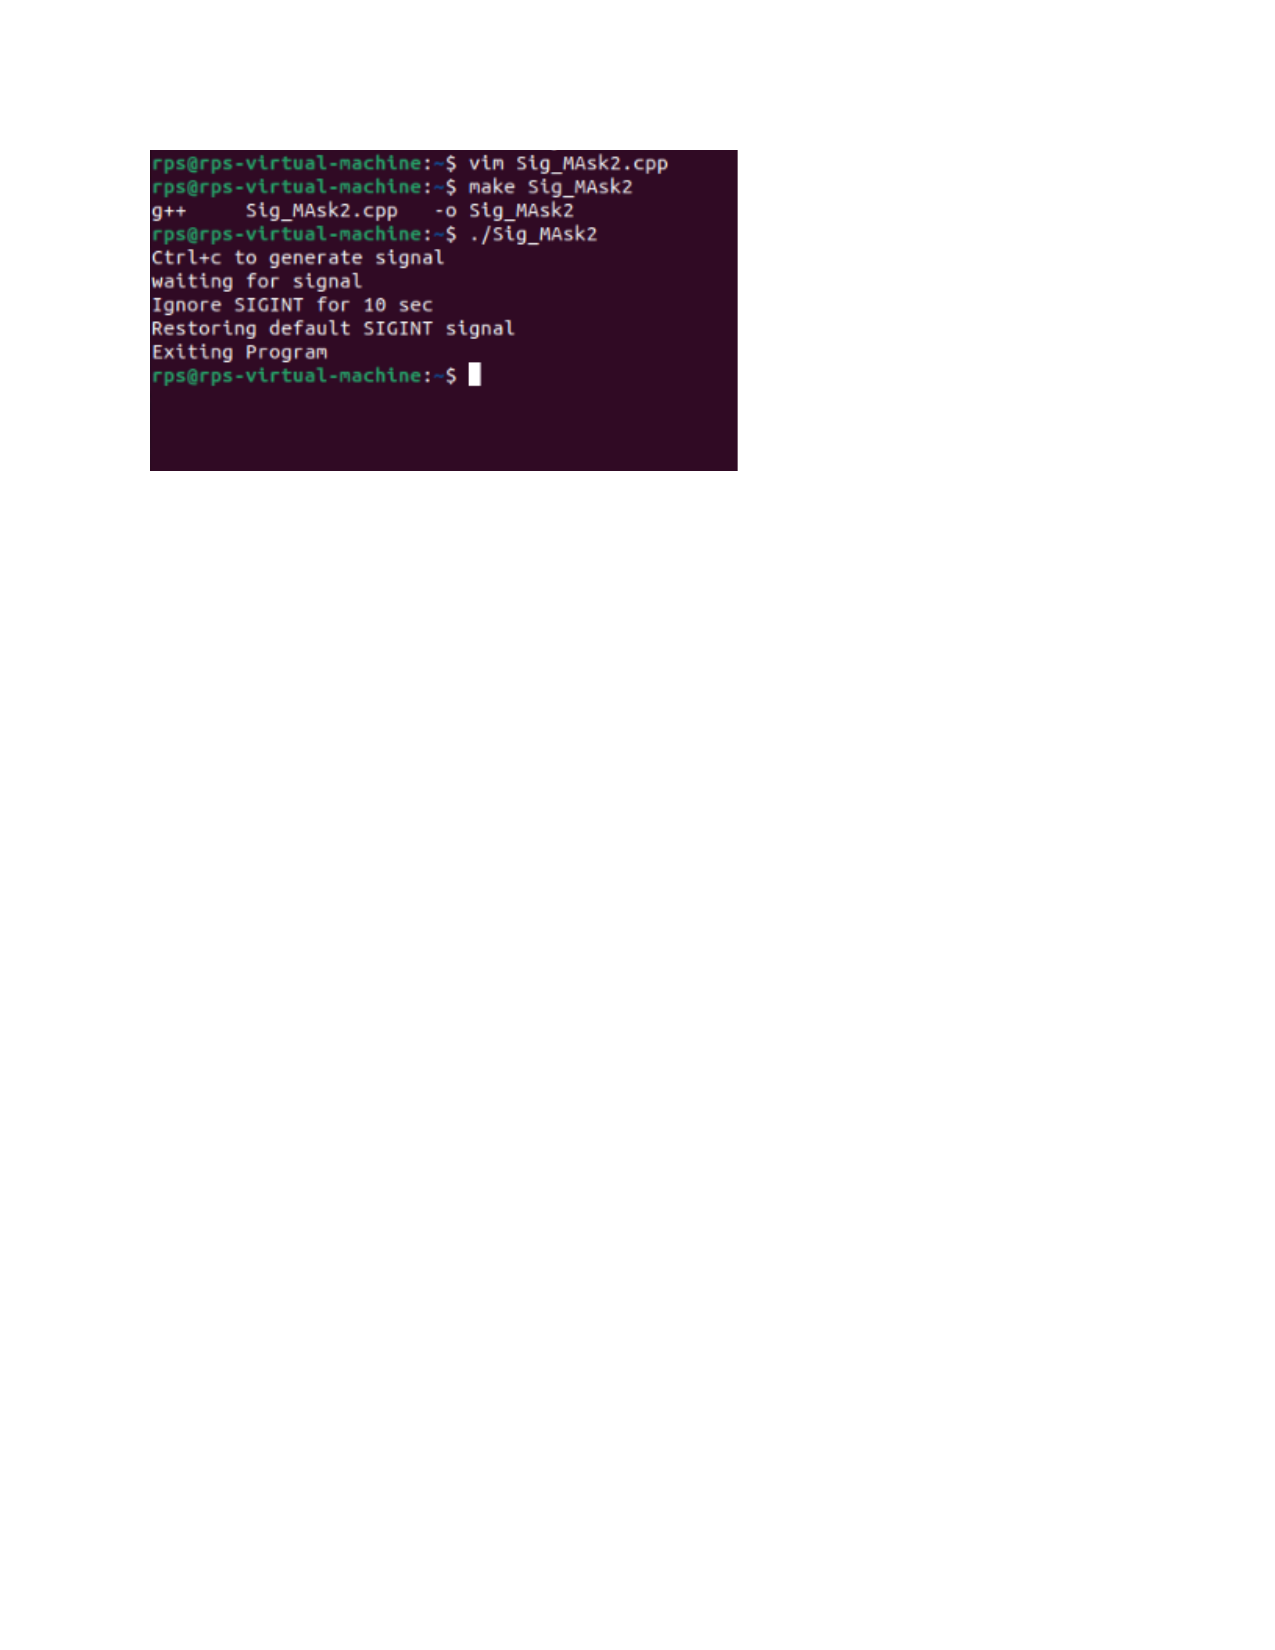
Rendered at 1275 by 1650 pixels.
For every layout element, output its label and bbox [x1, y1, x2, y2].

picture [150, 150, 738, 471]
